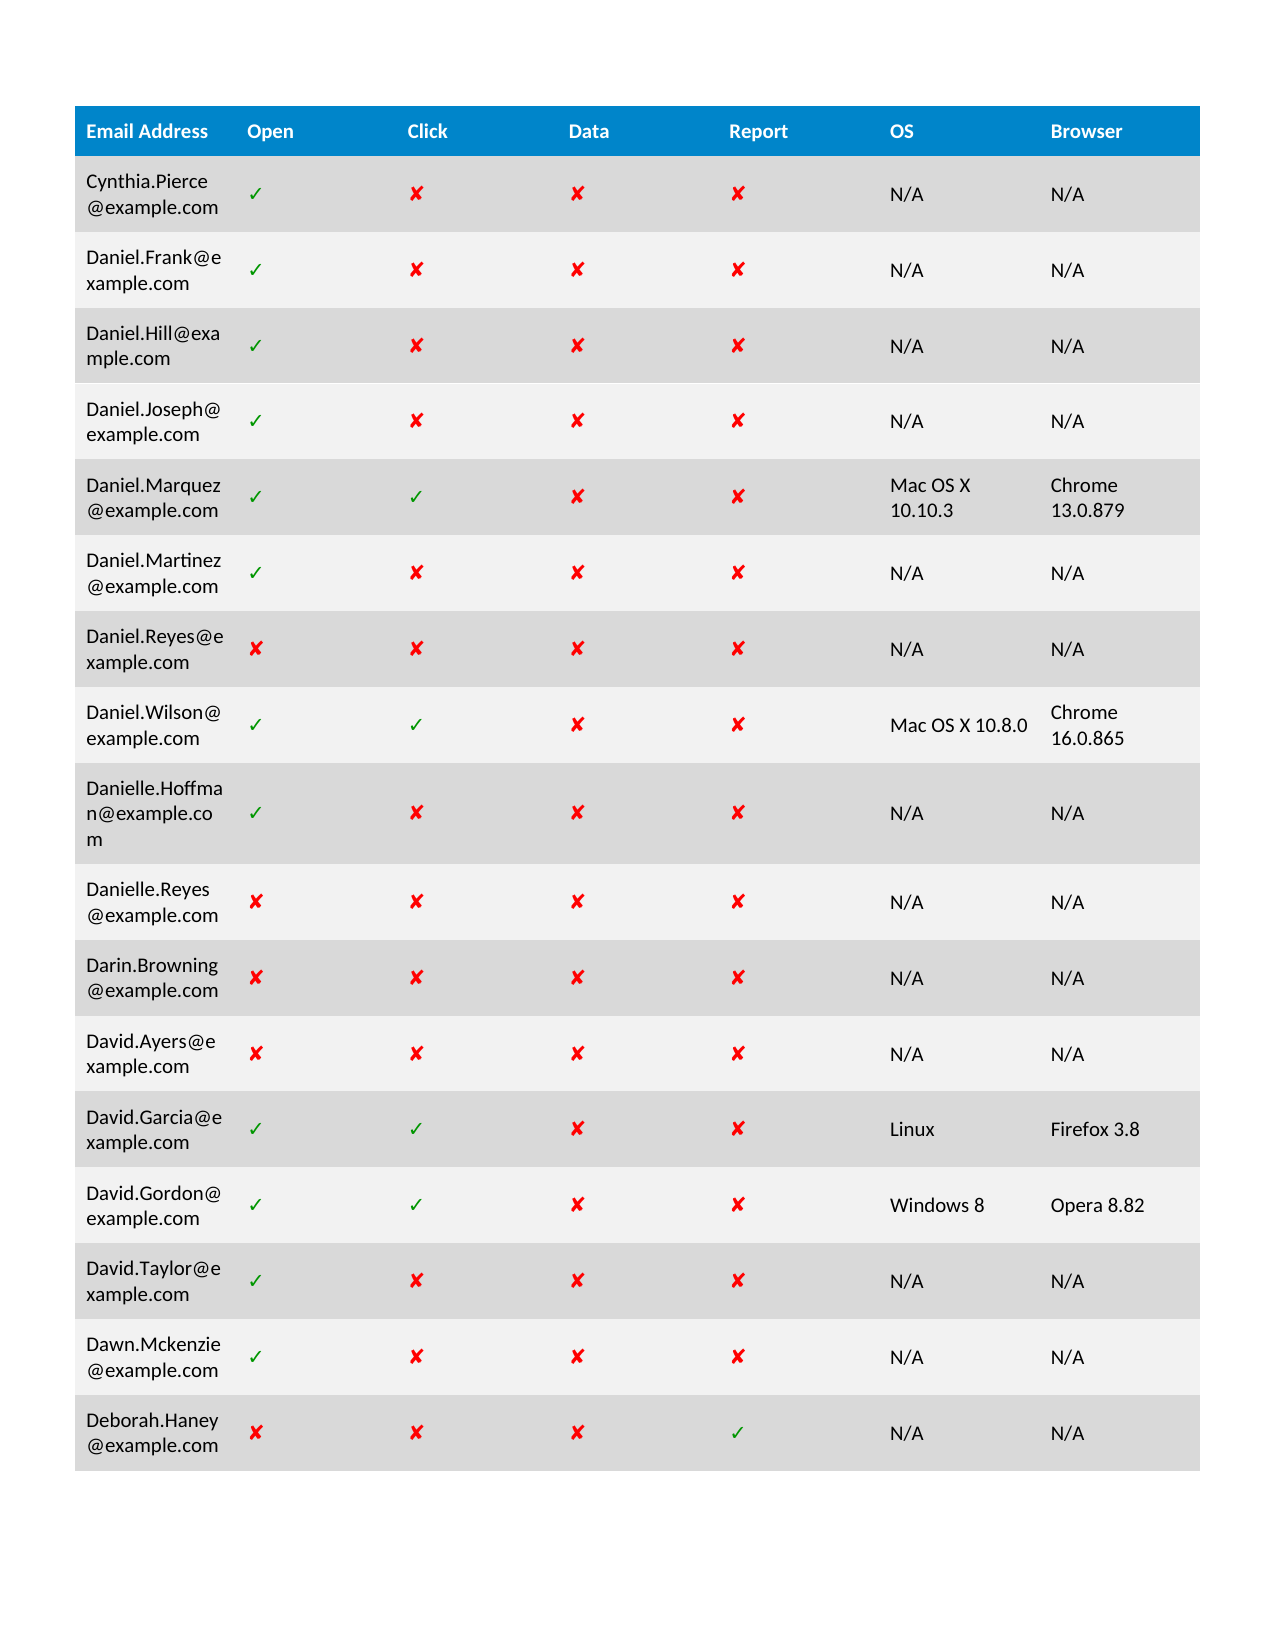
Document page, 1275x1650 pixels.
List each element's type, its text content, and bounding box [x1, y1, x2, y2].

table_cell N/A [1039, 611, 1200, 687]
table_header Report [718, 106, 879, 156]
table_cell ✘ [396, 864, 557, 940]
table_cell Windows 8 [879, 1167, 1039, 1243]
table_cell ✘ [557, 1091, 718, 1167]
table_cell ✓ [396, 459, 557, 535]
table_cell Daniel.Reyes@example.com [75, 611, 236, 687]
table_cell N/A [879, 384, 1039, 459]
table_cell ✘ [396, 1319, 557, 1395]
table_cell David.Gordon@example.com [75, 1167, 236, 1243]
table_cell ✓ [236, 535, 396, 611]
table_cell ✓ [236, 1319, 396, 1395]
table_header Email Address [75, 106, 236, 156]
table_cell Daniel.Wilson@example.com [75, 687, 236, 763]
table_cell ✘ [718, 1091, 879, 1167]
table_cell ✓ [236, 1091, 396, 1167]
table_cell ✘ [236, 940, 396, 1016]
table_cell ✓ [236, 232, 396, 308]
table_cell ✓ [236, 156, 396, 232]
table_cell Opera 8.82 [1039, 1167, 1200, 1243]
table_cell ✘ [718, 763, 879, 864]
table_cell N/A [1039, 1016, 1200, 1091]
table_cell N/A [1039, 535, 1200, 611]
table_cell ✘ [718, 459, 879, 535]
table_cell N/A [879, 1319, 1039, 1395]
table_cell Deborah.Haney@example.com [75, 1395, 236, 1471]
table_cell N/A [879, 232, 1039, 308]
table_cell ✘ [557, 1319, 718, 1395]
table_cell N/A [879, 940, 1039, 1016]
table_cell N/A [879, 611, 1039, 687]
table_cell ✘ [718, 535, 879, 611]
table_cell David.Garcia@example.com [75, 1091, 236, 1167]
table_cell ✘ [396, 611, 557, 687]
table_cell N/A [1039, 1243, 1200, 1319]
table_cell ✘ [557, 1167, 718, 1243]
table_cell ✘ [236, 1395, 396, 1471]
table_cell David.Taylor@example.com [75, 1243, 236, 1319]
table_cell ✘ [718, 308, 879, 383]
table_cell Daniel.Marquez@example.com [75, 459, 236, 535]
table_cell ✘ [557, 611, 718, 687]
table_cell ✓ [396, 687, 557, 763]
table_header Data [557, 106, 718, 156]
table_cell ✘ [396, 1243, 557, 1319]
table_cell ✘ [557, 1243, 718, 1319]
table_cell ✘ [396, 232, 557, 308]
table_cell ✓ [236, 1243, 396, 1319]
table_cell ✘ [718, 940, 879, 1016]
table_cell ✘ [236, 864, 396, 940]
table_cell N/A [1039, 384, 1200, 459]
table_cell ✓ [396, 1167, 557, 1243]
table_cell ✘ [557, 232, 718, 308]
table_cell ✘ [718, 1319, 879, 1395]
table_cell ✘ [557, 308, 718, 383]
table_cell David.Ayers@example.com [75, 1016, 236, 1091]
table_cell Danielle.Reyes@example.com [75, 864, 236, 940]
table_cell Daniel.Frank@example.com [75, 232, 236, 308]
table_cell ✘ [718, 864, 879, 940]
table_cell ✘ [557, 156, 718, 232]
table_cell ✘ [718, 687, 879, 763]
table_cell ✘ [557, 1395, 718, 1471]
table_cell Chrome 13.0.879 [1039, 459, 1200, 535]
table_cell N/A [1039, 763, 1200, 864]
table_cell ✓ [236, 308, 396, 383]
table_cell ✘ [557, 763, 718, 864]
table_cell N/A [879, 535, 1039, 611]
table_cell Chrome 16.0.865 [1039, 687, 1200, 763]
table_header Click [396, 106, 557, 156]
table_cell ✘ [718, 1016, 879, 1091]
table_cell N/A [879, 763, 1039, 864]
table_header OS [879, 106, 1039, 156]
table_cell ✘ [718, 232, 879, 308]
table_cell ✓ [718, 1395, 879, 1471]
table_cell N/A [1039, 1395, 1200, 1471]
table_cell Dawn.Mckenzie@example.com [75, 1319, 236, 1395]
table_cell N/A [879, 308, 1039, 383]
table_cell ✘ [557, 940, 718, 1016]
table_cell ✓ [236, 1167, 396, 1243]
table_cell ✘ [557, 1016, 718, 1091]
table_cell ✓ [236, 687, 396, 763]
table_cell ✓ [236, 763, 396, 864]
table_cell ✘ [396, 308, 557, 383]
table_cell N/A [1039, 864, 1200, 940]
table_cell ✘ [557, 864, 718, 940]
table_cell Daniel.Joseph@example.com [75, 384, 236, 459]
table_cell ✘ [396, 1016, 557, 1091]
table_cell ✘ [396, 1395, 557, 1471]
table_cell Cynthia.Pierce@example.com [75, 156, 236, 232]
table_cell N/A [879, 864, 1039, 940]
table_header Open [236, 106, 396, 156]
table_cell ✘ [396, 384, 557, 459]
table_cell N/A [879, 1395, 1039, 1471]
table_cell Mac OS X 10.8.0 [879, 687, 1039, 763]
table_cell ✓ [396, 1091, 557, 1167]
table_cell ✘ [236, 1016, 396, 1091]
table_cell ✘ [557, 687, 718, 763]
table_cell Daniel.Hill@example.com [75, 308, 236, 383]
table_header Browser [1039, 106, 1200, 156]
table_cell ✘ [718, 611, 879, 687]
table_cell N/A [879, 1016, 1039, 1091]
table_cell N/A [1039, 232, 1200, 308]
table_cell ✘ [718, 1167, 879, 1243]
table_cell ✘ [718, 1243, 879, 1319]
table_cell ✓ [236, 384, 396, 459]
table_cell ✘ [557, 535, 718, 611]
table_cell N/A [1039, 308, 1200, 383]
table_cell Firefox 3.8 [1039, 1091, 1200, 1167]
table_cell ✘ [557, 459, 718, 535]
table_cell Danielle.Hoffman@example.com [75, 763, 236, 864]
table_cell N/A [1039, 156, 1200, 232]
table_cell N/A [879, 1243, 1039, 1319]
table_cell ✘ [718, 384, 879, 459]
table_cell ✘ [396, 763, 557, 864]
table_cell N/A [1039, 940, 1200, 1016]
table_cell ✘ [396, 940, 557, 1016]
table_cell N/A [1039, 1319, 1200, 1395]
table_cell ✘ [396, 156, 557, 232]
table_cell ✘ [718, 156, 879, 232]
table_cell ✘ [557, 384, 718, 459]
table_cell ✘ [396, 535, 557, 611]
table_cell ✘ [236, 611, 396, 687]
table_cell Darin.Browning@example.com [75, 940, 236, 1016]
table_cell N/A [879, 156, 1039, 232]
table_cell Daniel.Martinez@example.com [75, 535, 236, 611]
table_cell Mac OS X 10.10.3 [879, 459, 1039, 535]
table_cell ✓ [236, 459, 396, 535]
table_cell Linux [879, 1091, 1039, 1167]
